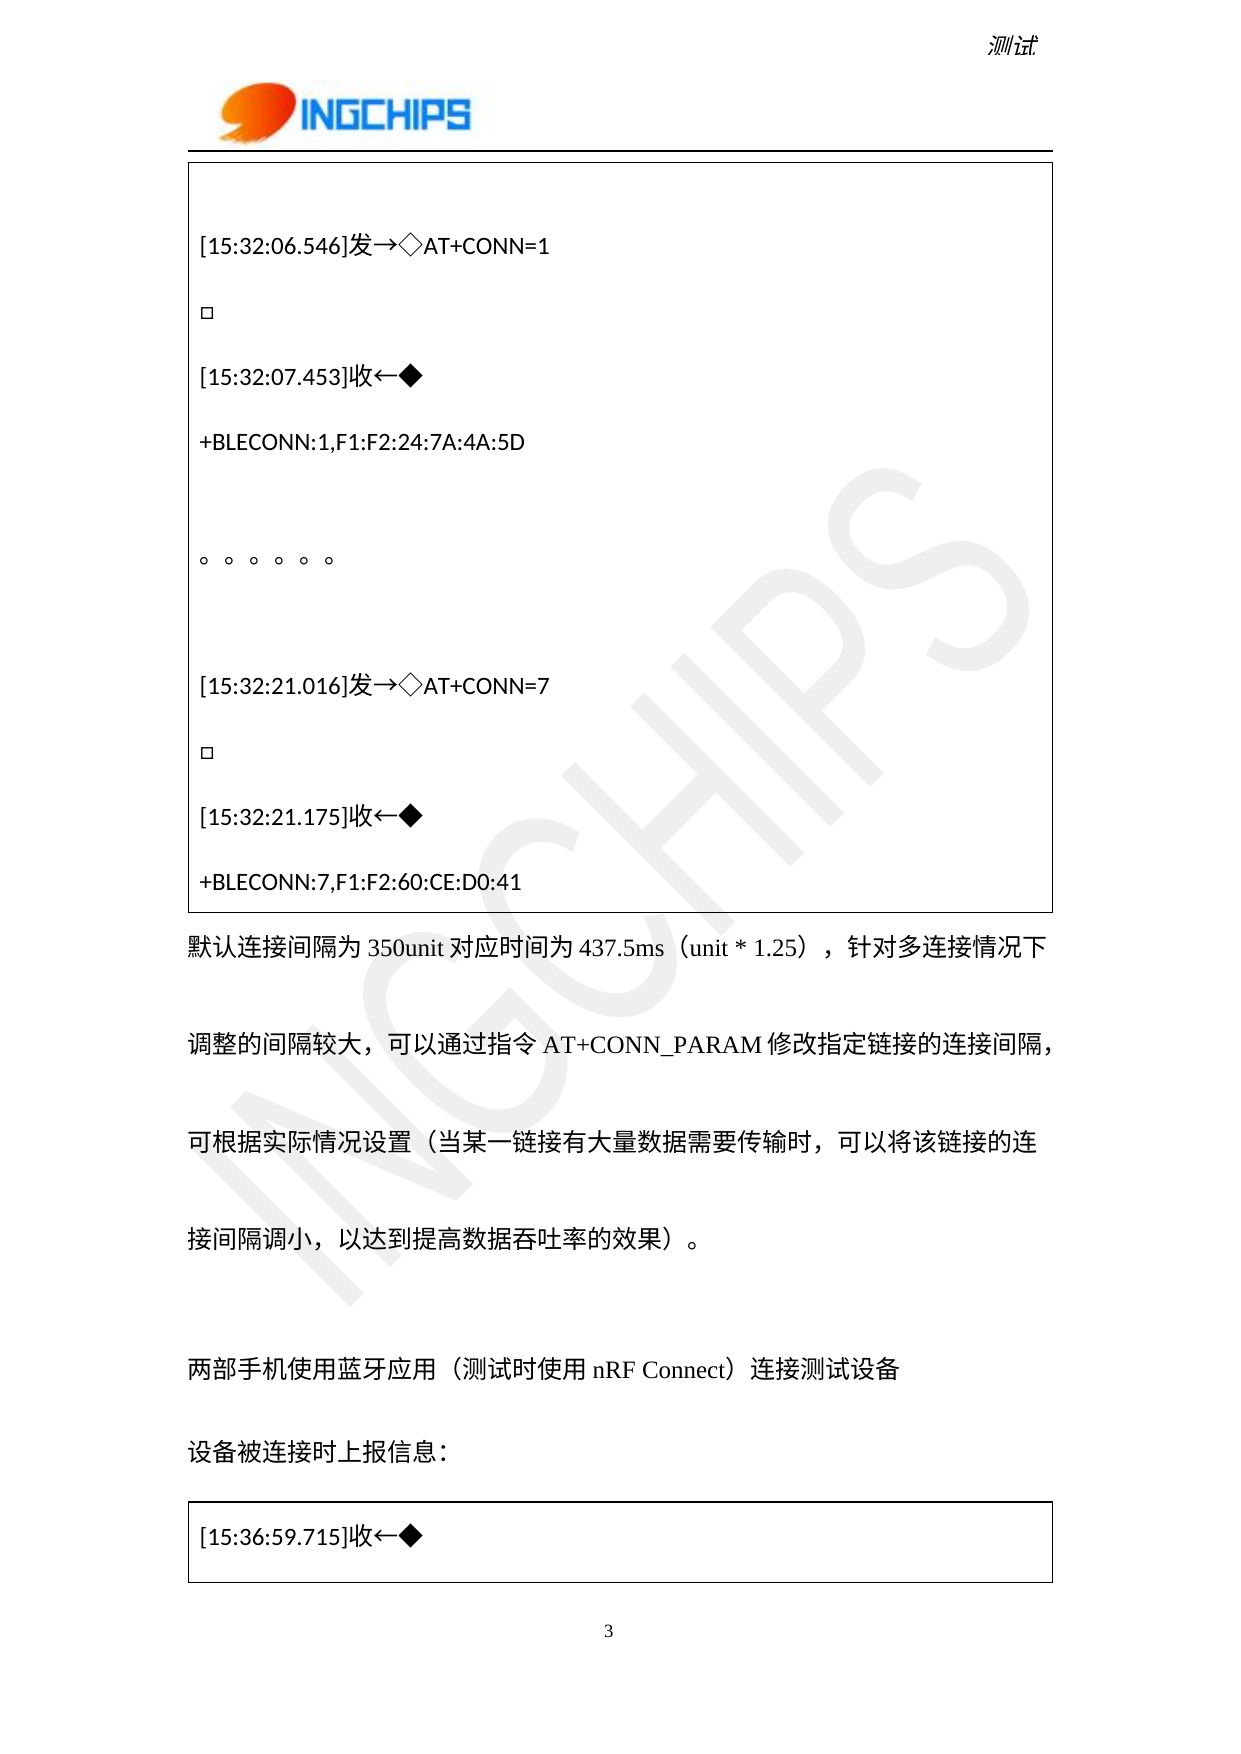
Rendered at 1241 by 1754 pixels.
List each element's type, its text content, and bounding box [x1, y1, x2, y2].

text 默认连接间隔为350unit对应时间为437.5ms（unit * 1.25），针对多连接情况下调整的间隔较大，可以通过指令AT+CONN_PARAM修改指定链接的连接间隔，可根据实际情况设置（当某一链接有大量数据需要传输时，可以将该链接的连接间隔调小，以达到提高数据吞吐率的效果）。 [187, 913, 1053, 1270]
table_header [15:36:59.715]收←◆ +BLECONN:8,44:FD:37:1C:14:D5 [15:43:55.852]收←◆ +BLECONN:9,75:0F:65:8E:B0:D9 [189, 1503, 1052, 1582]
text 两部手机使用蓝牙应用（测试时使用nRF Connect）连接测试设备 [187, 1335, 1053, 1400]
text 设备被连接时上报信息： [187, 1418, 1053, 1483]
picture [193, 80, 498, 148]
